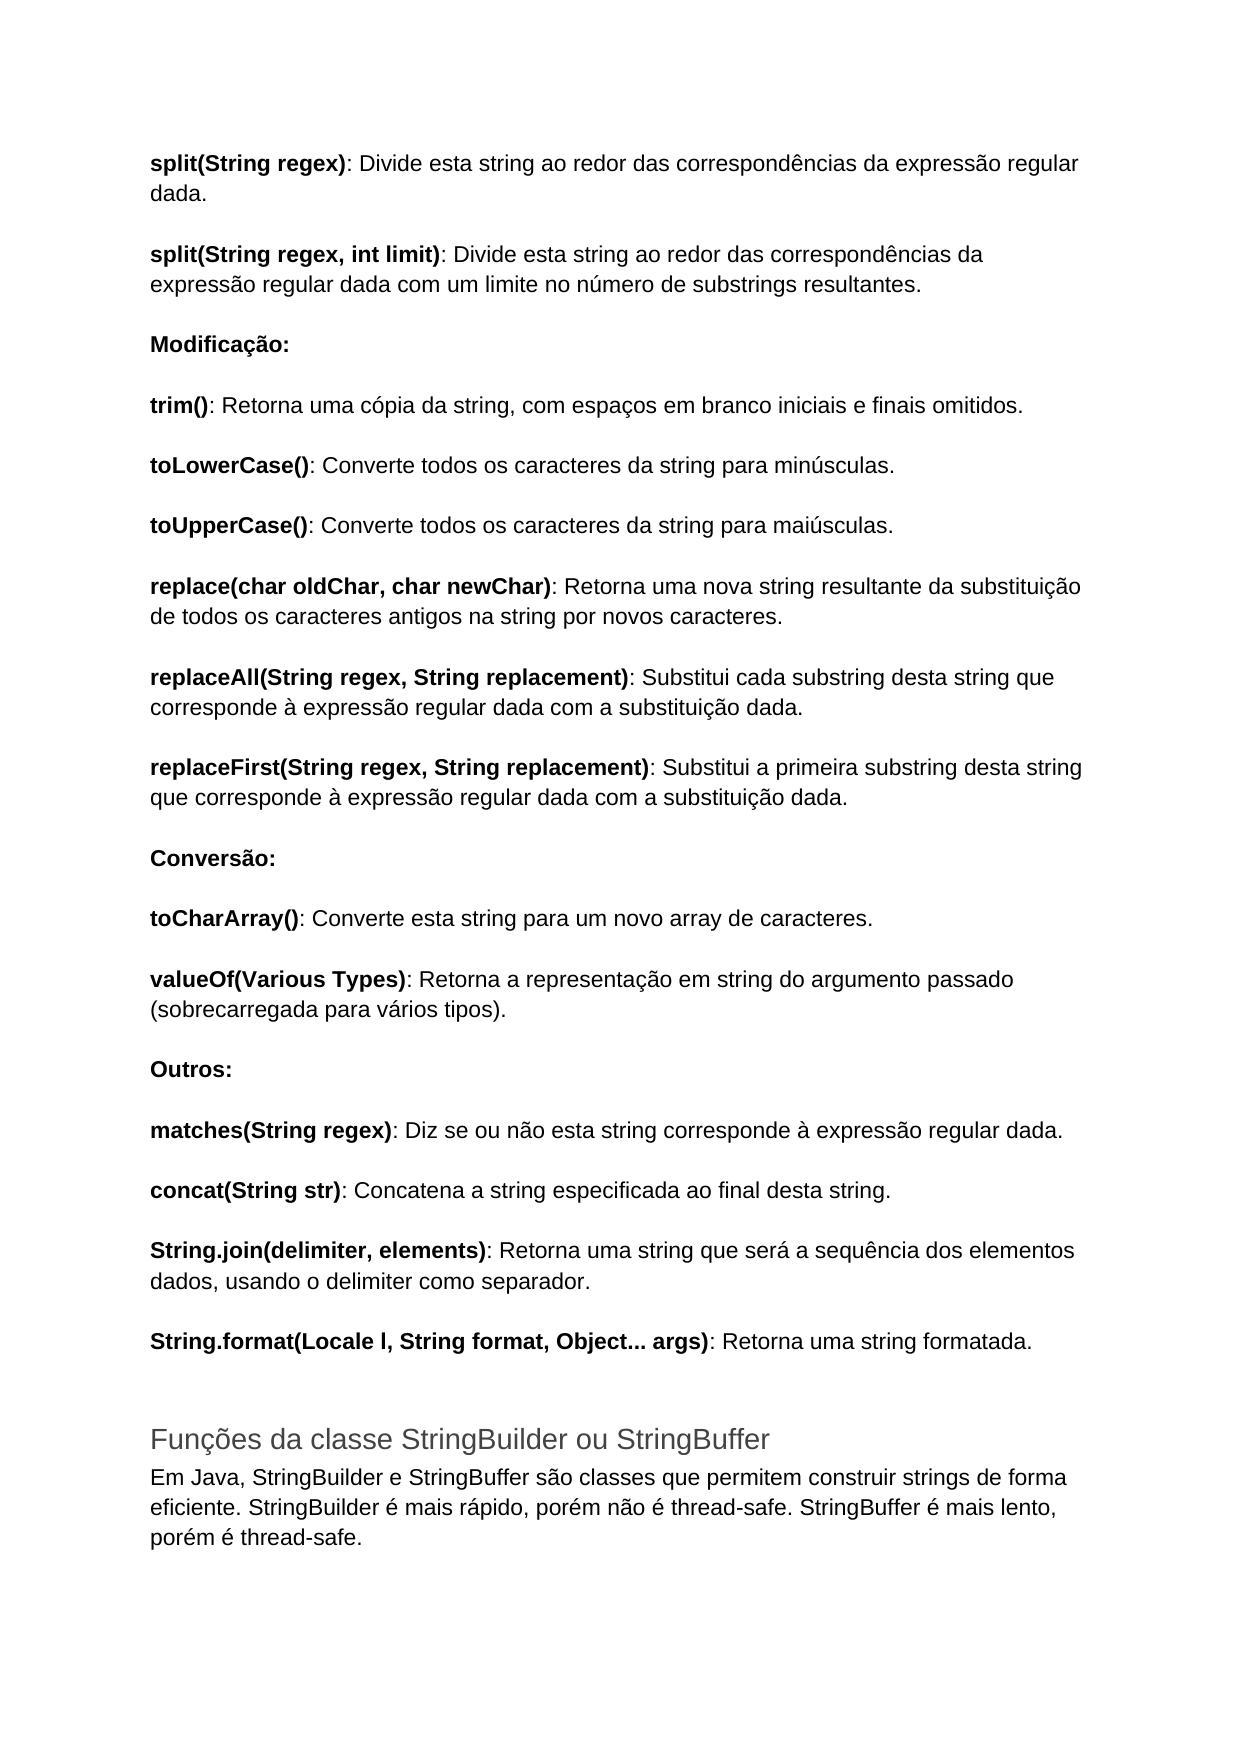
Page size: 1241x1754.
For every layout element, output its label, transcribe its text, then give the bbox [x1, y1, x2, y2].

text replaceAll(String regex, String replacement): Substitui cada substring desta string que corresponde à expressão regular dada com a substituição dada. [150, 663, 1090, 720]
text Em Java, StringBuilder e StringBuffer são classes que permitem construir strings de forma eficiente. StringBuilder é mais rápido, porém não é thread-safe. StringBuffer é mais lento, porém é thread-safe. [150, 1464, 1090, 1551]
text split(String regex, int limit): Divide esta string ao redor das correspondências da expressão regular dada com um limite no número de substrings resultantes. [150, 241, 1090, 297]
text concat(String str): Concatena a string especificada ao final desta string. [150, 1177, 1090, 1203]
text String.format(Locale l, String format, Object... args): Retorna uma string formatada. [150, 1328, 1090, 1354]
text matches(String regex): Diz se ou não esta string corresponde à expressão regular dada. [150, 1117, 1090, 1143]
text replace(char oldChar, char newChar): Retorna uma nova string resultante da substituição de todos os caracteres antigos na string por novos caracteres. [150, 573, 1090, 629]
text replaceFirst(String regex, String replacement): Substitui a primeira substring desta string que corresponde à expressão regular dada com a substituição dada. [150, 754, 1090, 811]
subtitle Funções da classe StringBuilder ou StringBuffer [150, 1422, 1090, 1455]
text Modificação: [150, 331, 1090, 358]
text split(String regex): Divide esta string ao redor das correspondências da expressão regular dada. [150, 150, 1090, 207]
text String.join(delimiter, elements): Retorna uma string que será a sequência dos elementos dados, usando o delimiter como separador. [150, 1237, 1090, 1294]
text toCharArray(): Converte esta string para um novo array de caracteres. [150, 905, 1090, 932]
text toLowerCase(): Converte todos os caracteres da string para minúsculas. [150, 452, 1090, 478]
text toUpperCase(): Converte todos os caracteres da string para maiúsculas. [150, 512, 1090, 539]
text Conversão: [150, 845, 1090, 871]
text Outros: [150, 1056, 1090, 1083]
text trim(): Retorna uma cópia da string, com espaços em branco iniciais e finais omitidos. [150, 392, 1090, 418]
text valueOf(Various Types): Retorna a representação em string do argumento passado (sobrecarregada para vários tipos). [150, 966, 1090, 1022]
